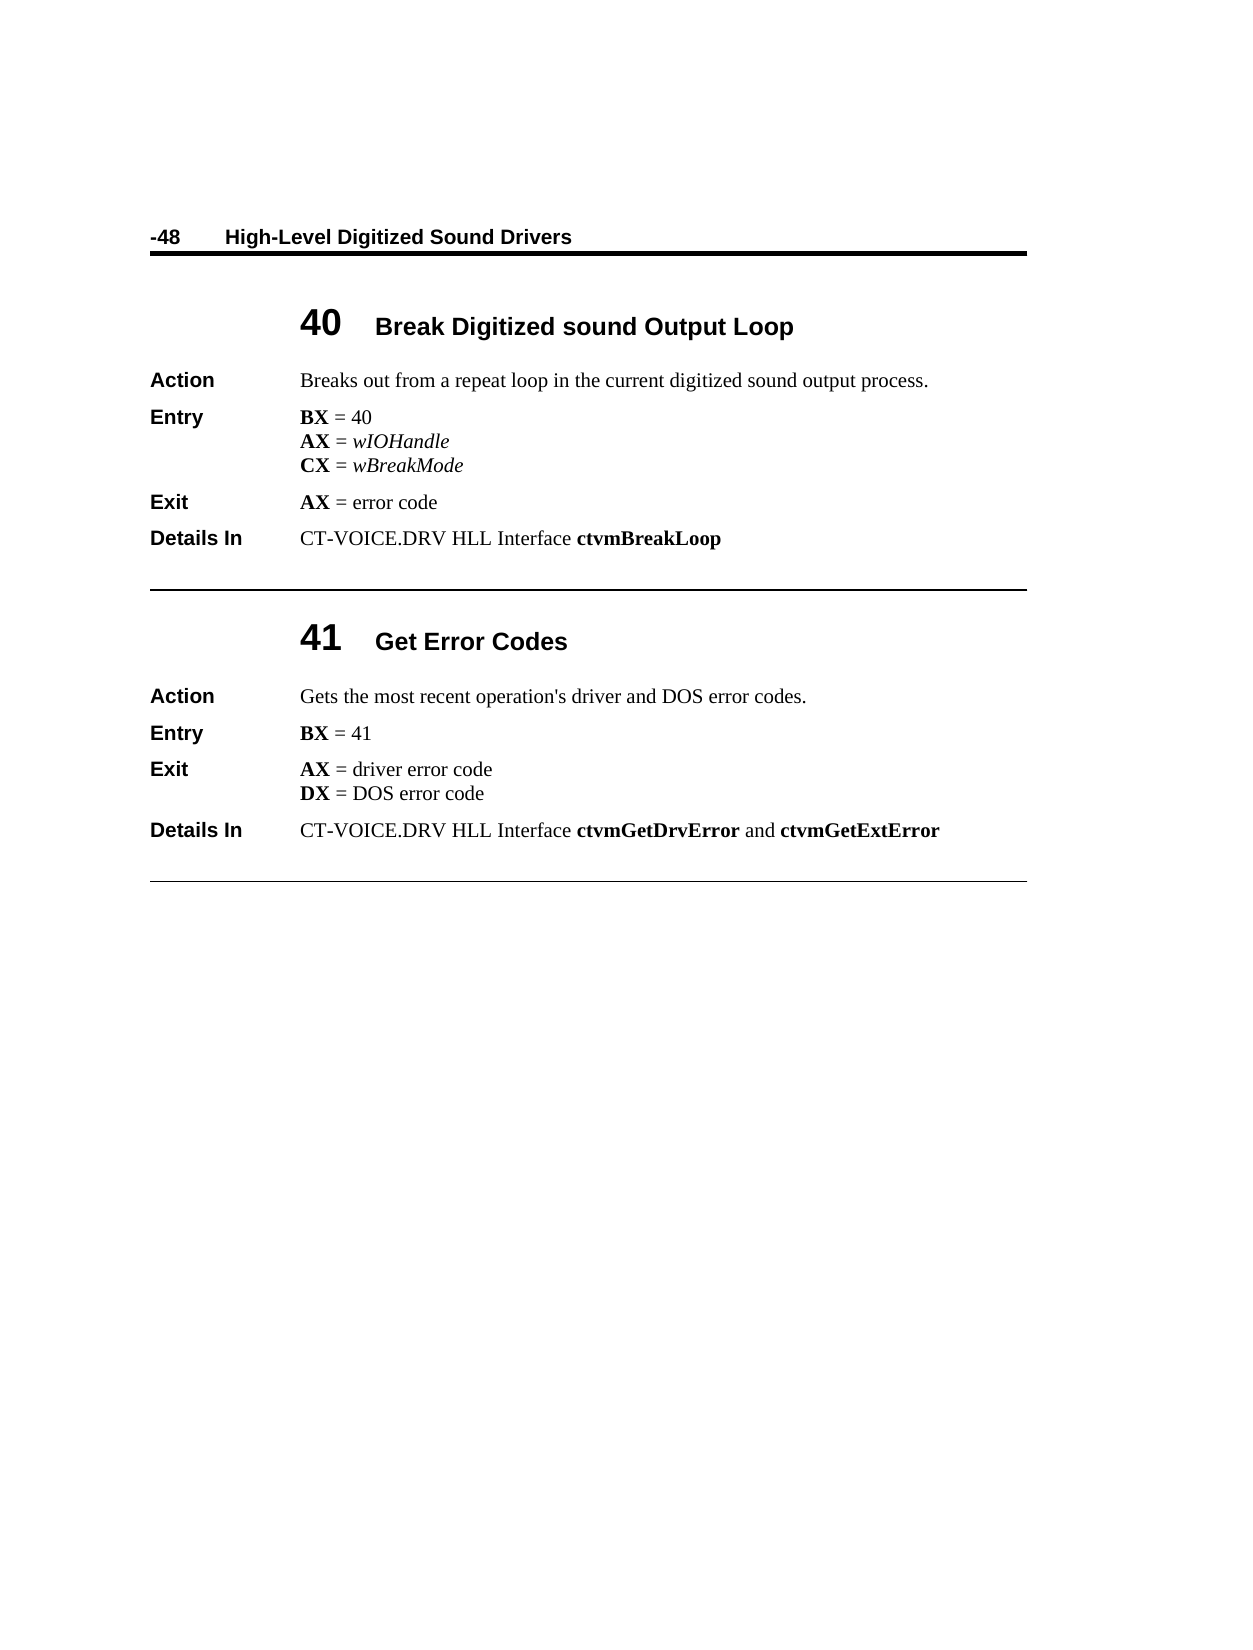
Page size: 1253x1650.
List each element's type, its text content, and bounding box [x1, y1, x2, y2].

text Action Gets the most recent operation's driver and DOS error codes. [150, 684, 1027, 708]
text Entry BX = 41 [150, 720, 1027, 744]
text Exit AX = driver error code [150, 757, 1027, 781]
text Details In CT-VOICE.DRV HLL Interface ctvmGetDrvError and ctvmGetExtError [150, 818, 1027, 842]
text DX = DOS error code [300, 781, 1027, 805]
text 40 Break Digitized sound Output Loop [300, 300, 1027, 343]
text AX = wIOHandle [300, 429, 1027, 453]
text Exit AX = error code [150, 489, 1027, 514]
text CX = wBreakMode [300, 453, 1027, 477]
text 41 Get Error Codes [300, 616, 1027, 659]
text Entry BX = 40 [150, 405, 1027, 429]
text Action Breaks out from a repeat loop in the current digitized sound output process. [150, 368, 1027, 392]
text Details In CT-VOICE.DRV HLL Interface ctvmBreakLoop [150, 526, 1027, 550]
